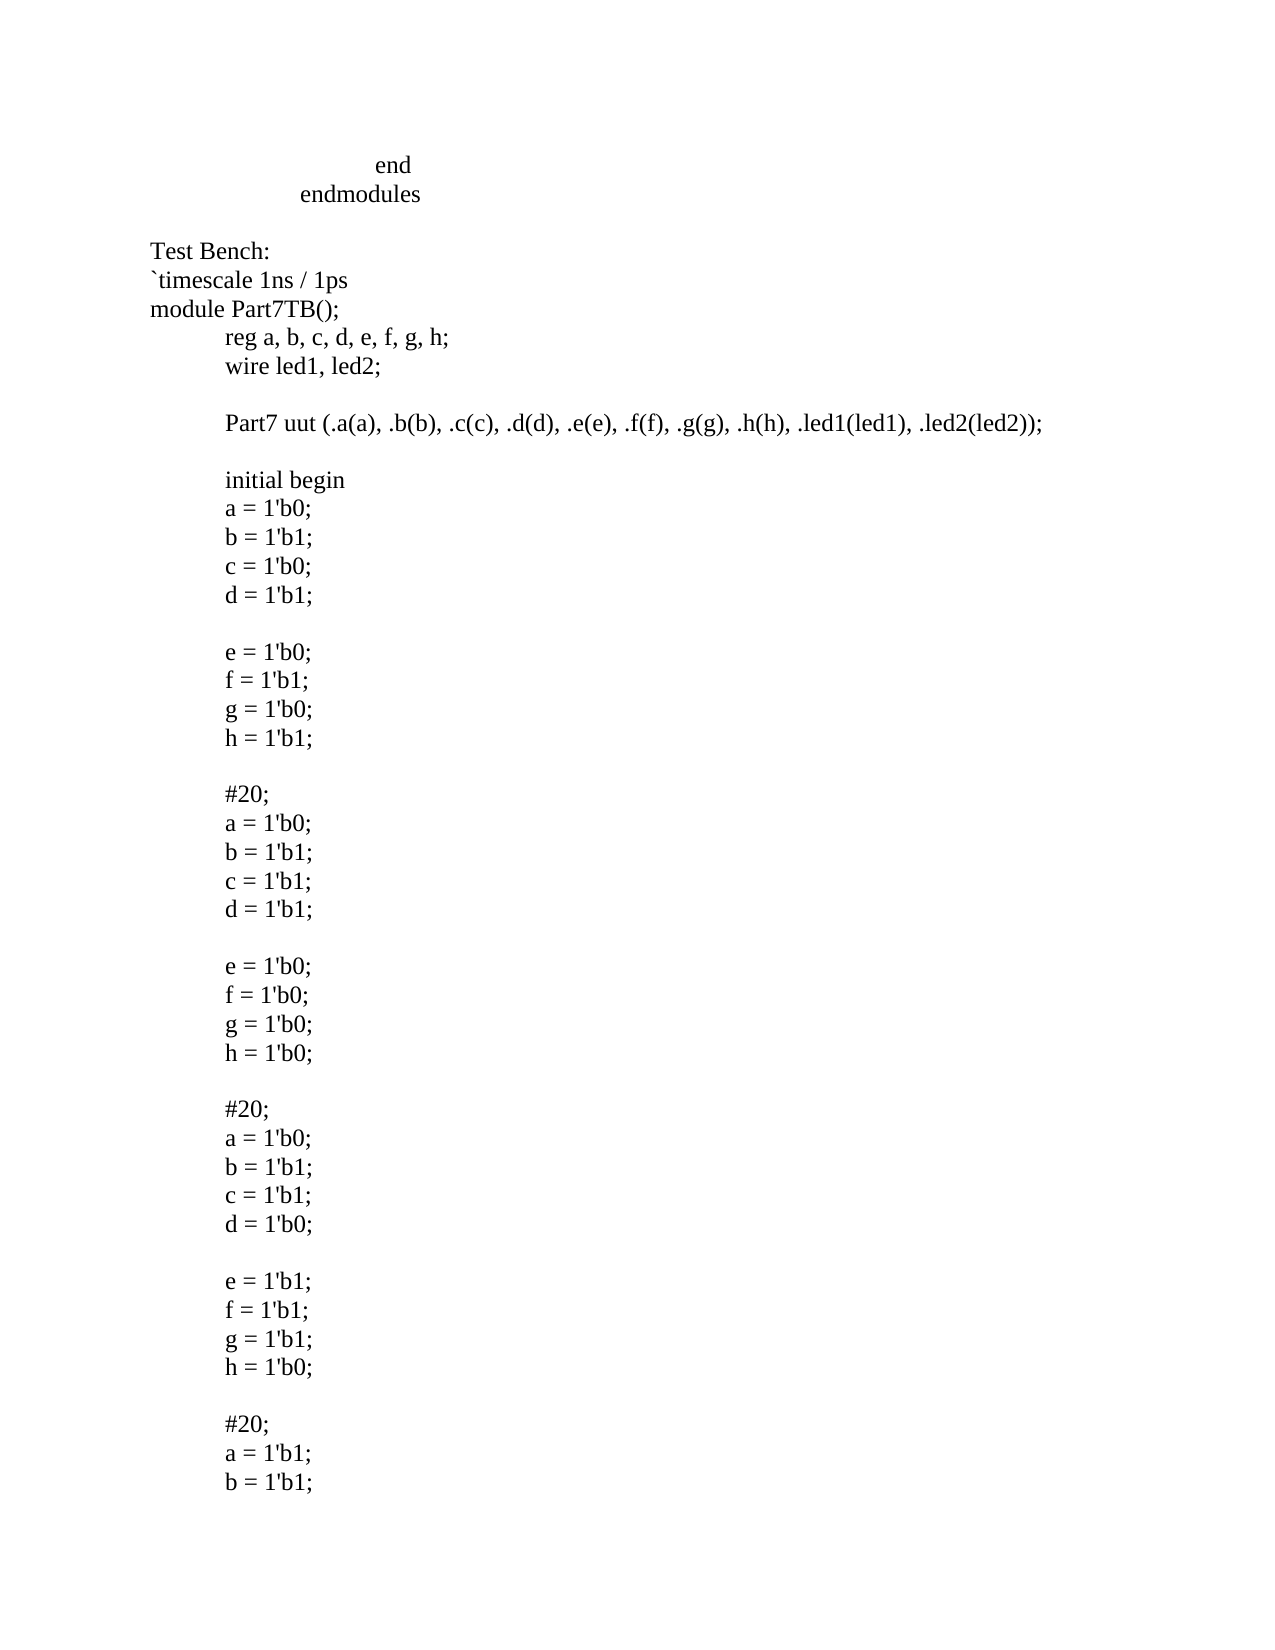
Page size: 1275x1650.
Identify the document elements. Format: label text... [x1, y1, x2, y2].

text f = 1'b0; [150, 980, 1125, 1009]
text b = 1'b1; [150, 837, 1125, 866]
text initial begin [150, 465, 1125, 493]
text e = 1'b1; [150, 1266, 1125, 1295]
text Part7 uut (.a(a), .b(b), .c(c), .d(d), .e(e), .f(f), .g(g), .h(h), .led1(led1), .led2(led2)); [150, 408, 1125, 437]
text h = 1'b1; [150, 723, 1125, 752]
text end [150, 150, 1125, 179]
text a = 1'b0; [150, 493, 1125, 522]
text g = 1'b0; [150, 1009, 1125, 1038]
text #20; [150, 1409, 1125, 1438]
text e = 1'b0; [150, 951, 1125, 980]
text g = 1'b0; [150, 694, 1125, 723]
text a = 1'b0; [150, 808, 1125, 837]
text module Part7TB(); [150, 294, 1125, 322]
text h = 1'b0; [150, 1038, 1125, 1066]
text a = 1'b0; [150, 1123, 1125, 1152]
text b = 1'b1; [150, 1152, 1125, 1181]
text a = 1'b1; [150, 1438, 1125, 1467]
text f = 1'b1; [150, 1295, 1125, 1324]
text d = 1'b1; [150, 894, 1125, 923]
text Test Bench: [150, 236, 1125, 265]
text endmodules [150, 179, 1125, 207]
text e = 1'b0; [150, 637, 1125, 665]
text reg a, b, c, d, e, f, g, h; [150, 322, 1125, 351]
text b = 1'b1; [150, 522, 1125, 551]
text g = 1'b1; [150, 1324, 1125, 1352]
text d = 1'b0; [150, 1209, 1125, 1238]
text #20; [150, 1094, 1125, 1123]
text #20; [150, 779, 1125, 808]
text f = 1'b1; [150, 665, 1125, 694]
text wire led1, led2; [150, 351, 1125, 380]
text c = 1'b1; [150, 1181, 1125, 1209]
text b = 1'b1; [150, 1467, 1125, 1495]
text `timescale 1ns / 1ps [150, 265, 1125, 294]
text d = 1'b1; [150, 580, 1125, 608]
text c = 1'b1; [150, 866, 1125, 894]
text c = 1'b0; [150, 551, 1125, 580]
text h = 1'b0; [150, 1352, 1125, 1381]
